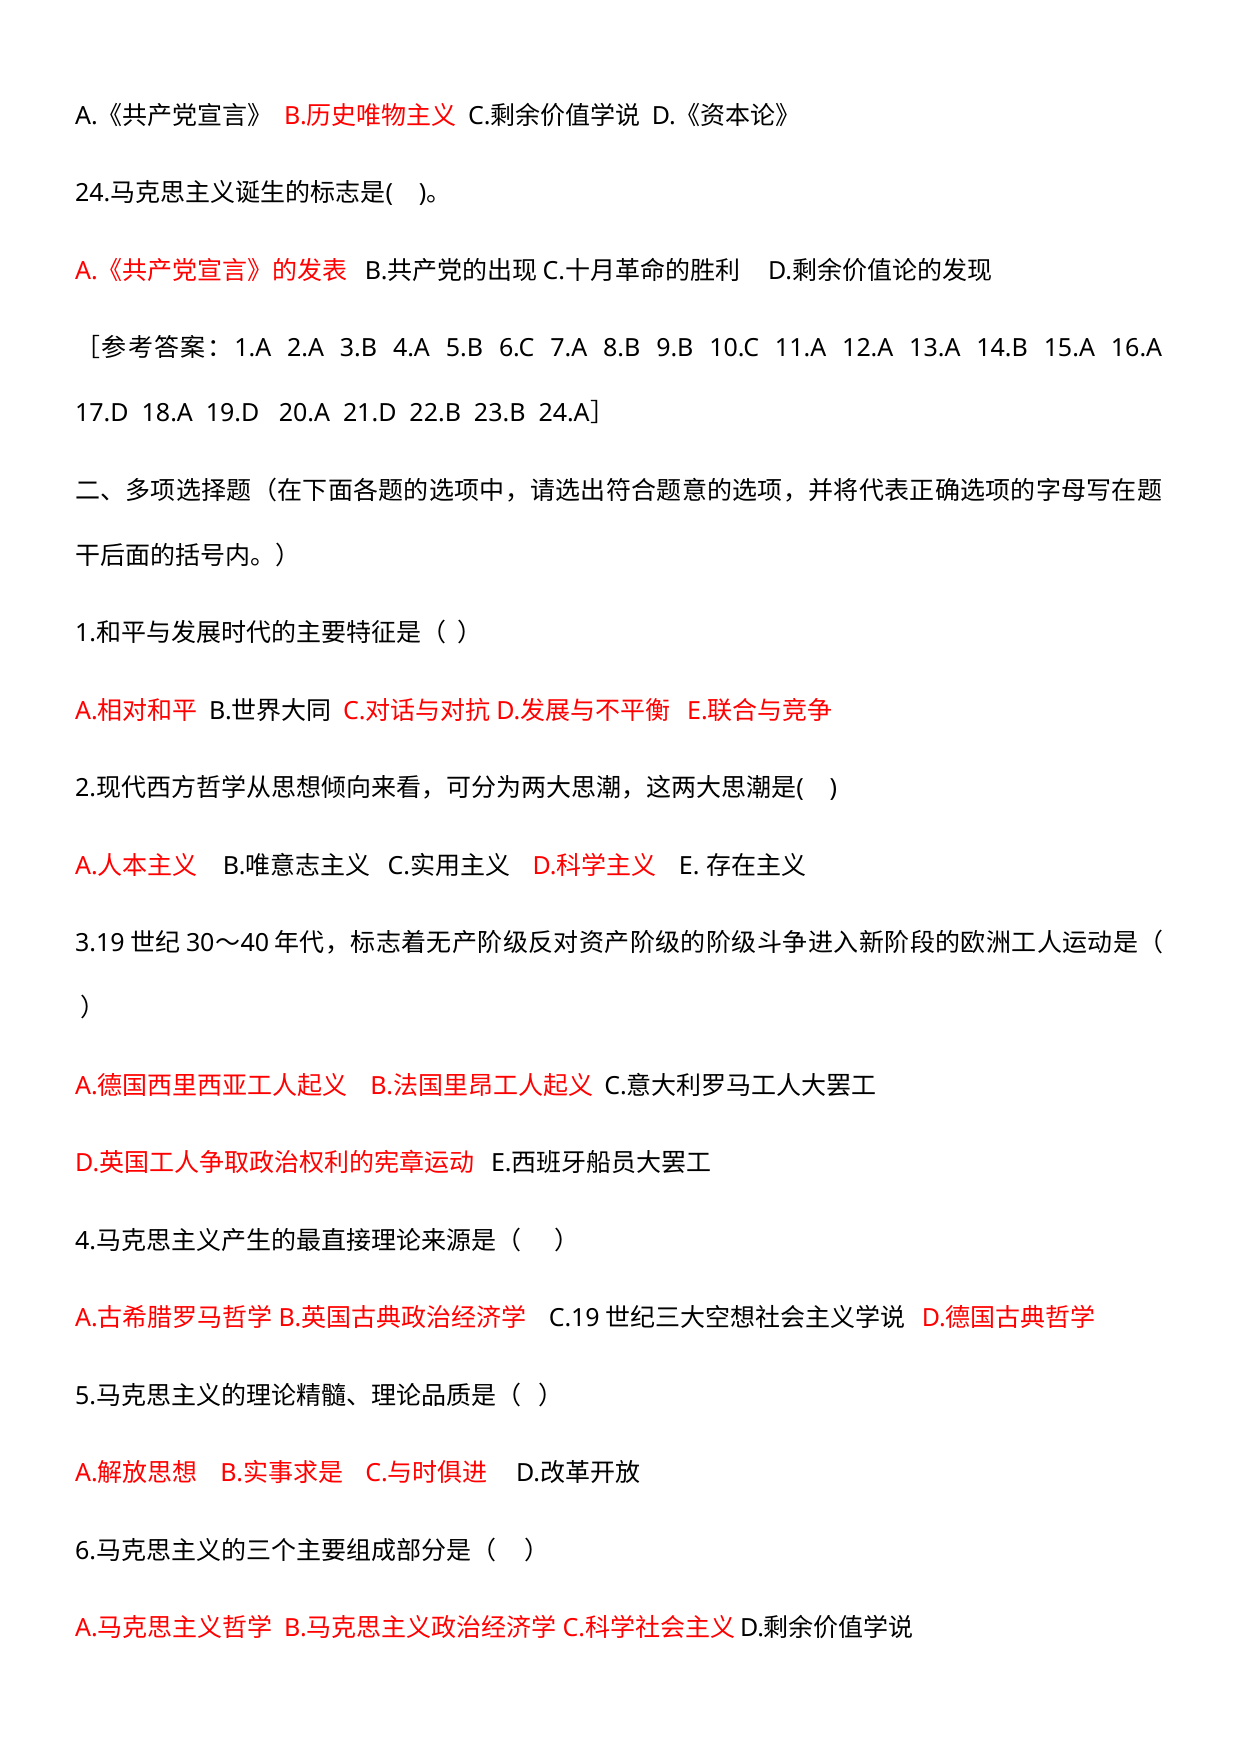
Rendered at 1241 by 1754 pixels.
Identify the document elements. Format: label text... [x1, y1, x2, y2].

text 6.马克思主义的三个主要组成部分是（ ） [75, 1516, 1165, 1581]
text A.解放思想 B.实事求是 C.与时俱进 D.改革开放 [75, 1438, 1165, 1503]
text D.英国工人争取政治权利的宪章运动 E.西班牙船员大罢工 [75, 1128, 1165, 1193]
text 5.马克思主义的理论精髓、理论品质是（ ） [75, 1361, 1165, 1426]
text A.德国西里西亚工人起义 B.法国里昂工人起义 C.意大利罗马工人大罢工 [75, 1051, 1165, 1116]
text A.古希腊罗马哲学 B.英国古典政治经济学 C.19世纪三大空想社会主义学说 D.德国古典哲学 [75, 1283, 1165, 1348]
text ［参考答案：1.A 2.A 3.B 4.A 5.B 6.C 7.A 8.B 9.B 10.C 11.A 12.A 13.A 14.B 15.A 16.A 17.D 18.A 19.D 20.A 21.D 22.B 23.B 24.A］ [75, 313, 1165, 443]
text A.马克思主义哲学 B.马克思主义政治经济学 C.科学社会主义D.剩余价值学说 [75, 1593, 1165, 1658]
text 二、多项选择题（在下面各题的选项中，请选出符合题意的选项，并将代表正确选项的字母写在题干后面的括号内。） [75, 456, 1165, 586]
text A.相对和平 B.世界大同 C.对话与对抗 D.发展与不平衡 E.联合与竞争 [75, 676, 1165, 741]
text 2.现代西方哲学从思想倾向来看，可分为两大思潮，这两大思潮是( ) [75, 753, 1165, 818]
text 1.和平与发展时代的主要特征是（ ） [75, 598, 1165, 663]
text A.《共产党宣言》的发表 B.共产党的出现C.十月革命的胜利 D.剩余价值论的发现 [75, 236, 1165, 301]
text 3.19世纪30～40年代，标志着无产阶级反对资产阶级的阶级斗争进入新阶段的欧洲工人运动是（ ） [75, 908, 1165, 1038]
text A.人本主义 B.唯意志主义 C.实用主义 D.科学主义 E. 存在主义 [75, 831, 1165, 896]
text 4.马克思主义产生的最直接理论来源是（ ） [75, 1206, 1165, 1271]
text A.《共产党宣言》 B.历史唯物主义 C.剩余价值学说 D.《资本论》 [75, 81, 1165, 146]
text 24.马克思主义诞生的标志是( )。 [75, 158, 1165, 223]
